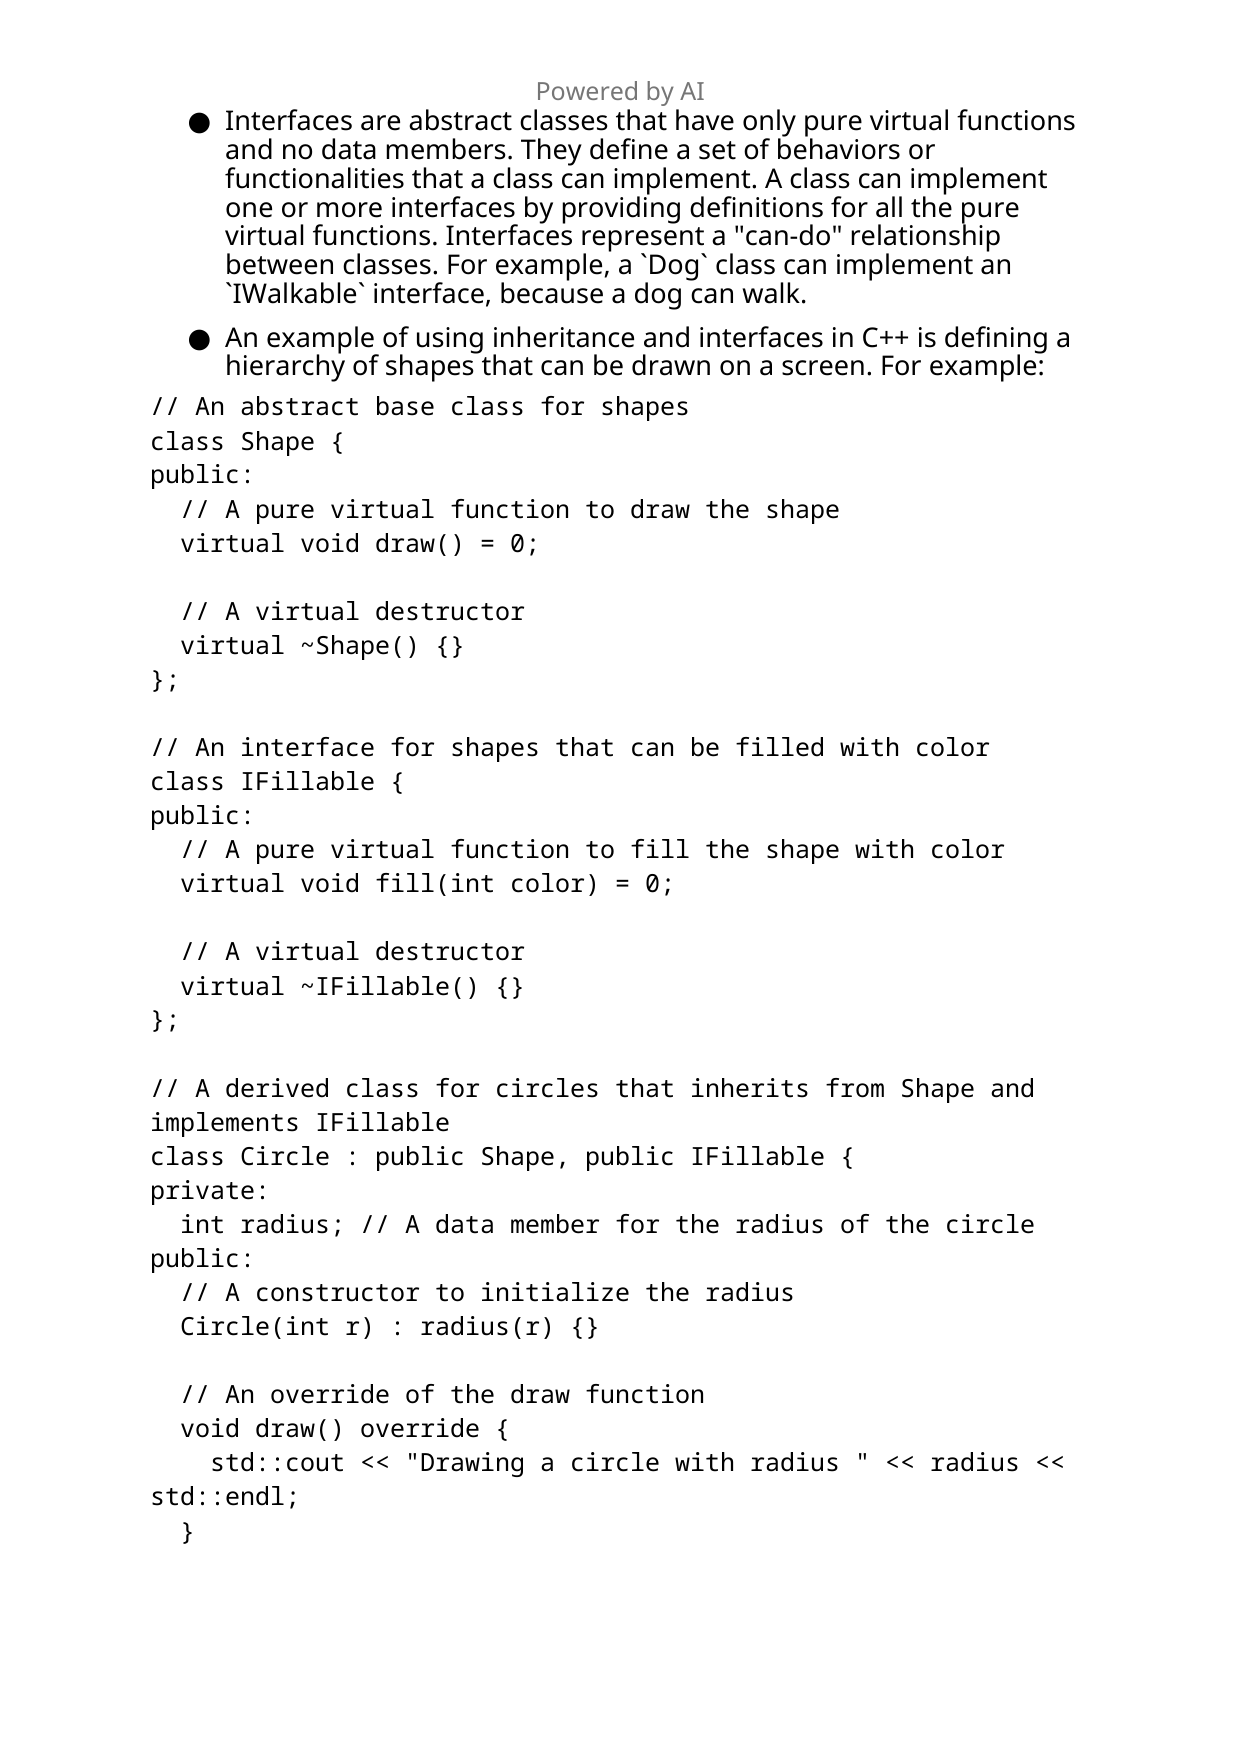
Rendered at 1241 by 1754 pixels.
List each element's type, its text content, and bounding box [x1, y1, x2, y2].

text public: [150, 457, 1090, 491]
text // A pure virtual function to fill the shape with color [150, 832, 1090, 866]
text // An interface for shapes that can be filled with color [150, 730, 1090, 764]
text // A virtual destructor [150, 934, 1090, 968]
list Interfaces are abstract classes that have only pure virtual functions and no data members. They define a set of behaviors or functionalities that a class can implement. A class can implement one or more interfaces by providing definitions for all the pure virtual functions. Interfaces represent a "can-do" relationship between classes. For example, a `Dog` class can implement an `IWalkable` interface, because a dog can walk. [187, 108, 1090, 309]
text std::cout << "Drawing a circle with radius " << radius << std::endl; [150, 1445, 1090, 1513]
text virtual void draw() = 0; [150, 525, 1090, 559]
text // A virtual destructor [150, 593, 1090, 627]
text class Shape { [150, 423, 1090, 457]
text // A derived class for circles that inherits from Shape and implements IFillable [150, 1070, 1090, 1138]
list An example of using inheritance and interfaces in C++ is defining a hierarchy of shapes that can be drawn on a screen. For example: [187, 324, 1090, 382]
text // A pure virtual function to draw the shape [150, 491, 1090, 525]
text // An override of the draw function [150, 1377, 1090, 1411]
text int radius; // A data member for the radius of the circle [150, 1207, 1090, 1241]
text } [150, 1513, 1090, 1547]
text class Circle : public Shape, public IFillable { [150, 1138, 1090, 1172]
text // An abstract base class for shapes [150, 389, 1090, 423]
text class IFillable { [150, 764, 1090, 798]
text }; [150, 1002, 1090, 1036]
text // A constructor to initialize the radius [150, 1275, 1090, 1309]
text public: [150, 1241, 1090, 1275]
text private: [150, 1172, 1090, 1207]
text virtual void fill(int color) = 0; [150, 866, 1090, 900]
text Circle(int r) : radius(r) {} [150, 1309, 1090, 1343]
text virtual ~Shape() {} [150, 627, 1090, 662]
text }; [150, 662, 1090, 696]
text void draw() override { [150, 1411, 1090, 1445]
text virtual ~IFillable() {} [150, 968, 1090, 1002]
text public: [150, 798, 1090, 832]
